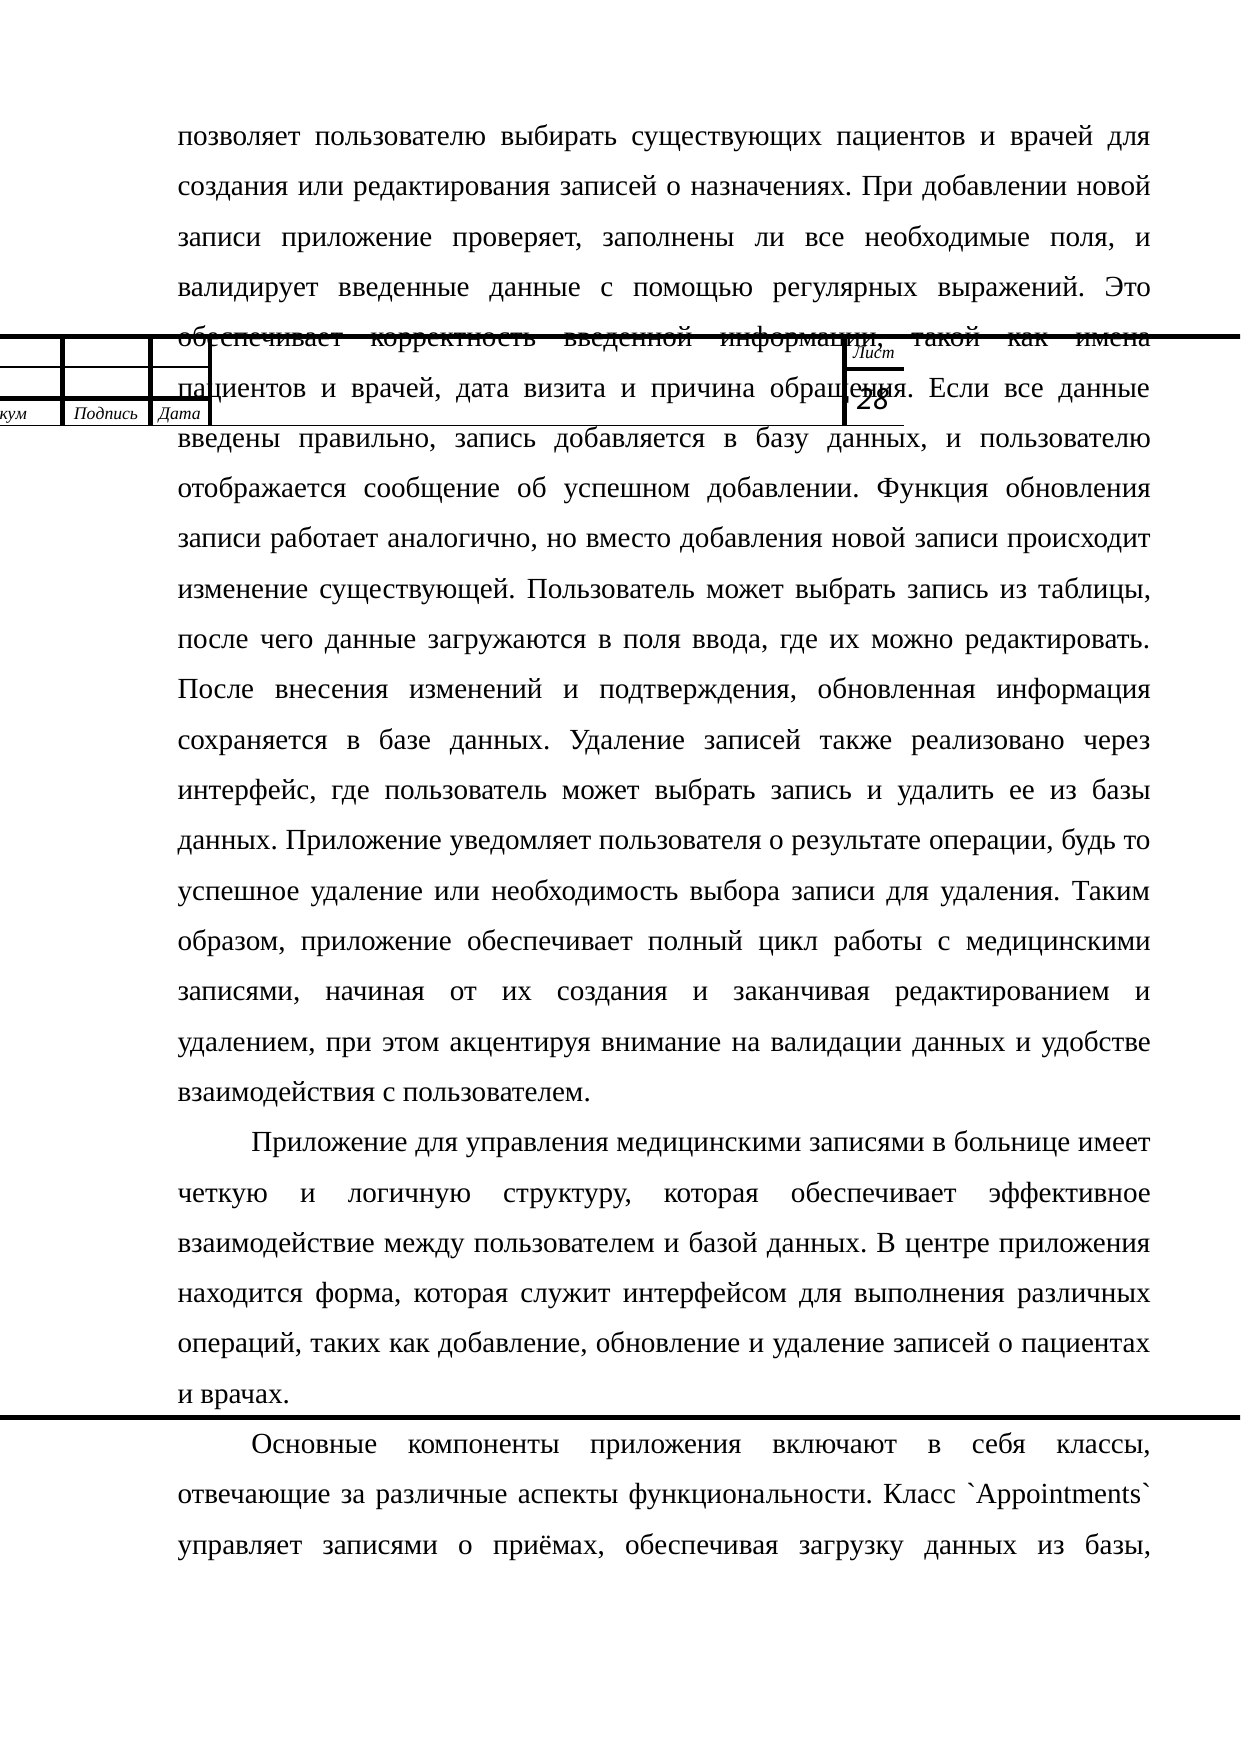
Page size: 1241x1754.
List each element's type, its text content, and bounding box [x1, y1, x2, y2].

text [177, 118, 1152, 1108]
text Приложение для управления медицинскими записями в больнице имеет четкую и логичную структуру, которая обеспечивает эффективное взаимодействие между пользователем и базой данных. В центре приложения находится форма, которая служит интерфейсом для выполнения различных операций, таких как добавление, обновление и удаление записей о пациентах и врачах. [177, 1124, 1152, 1409]
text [177, 1426, 1152, 1560]
